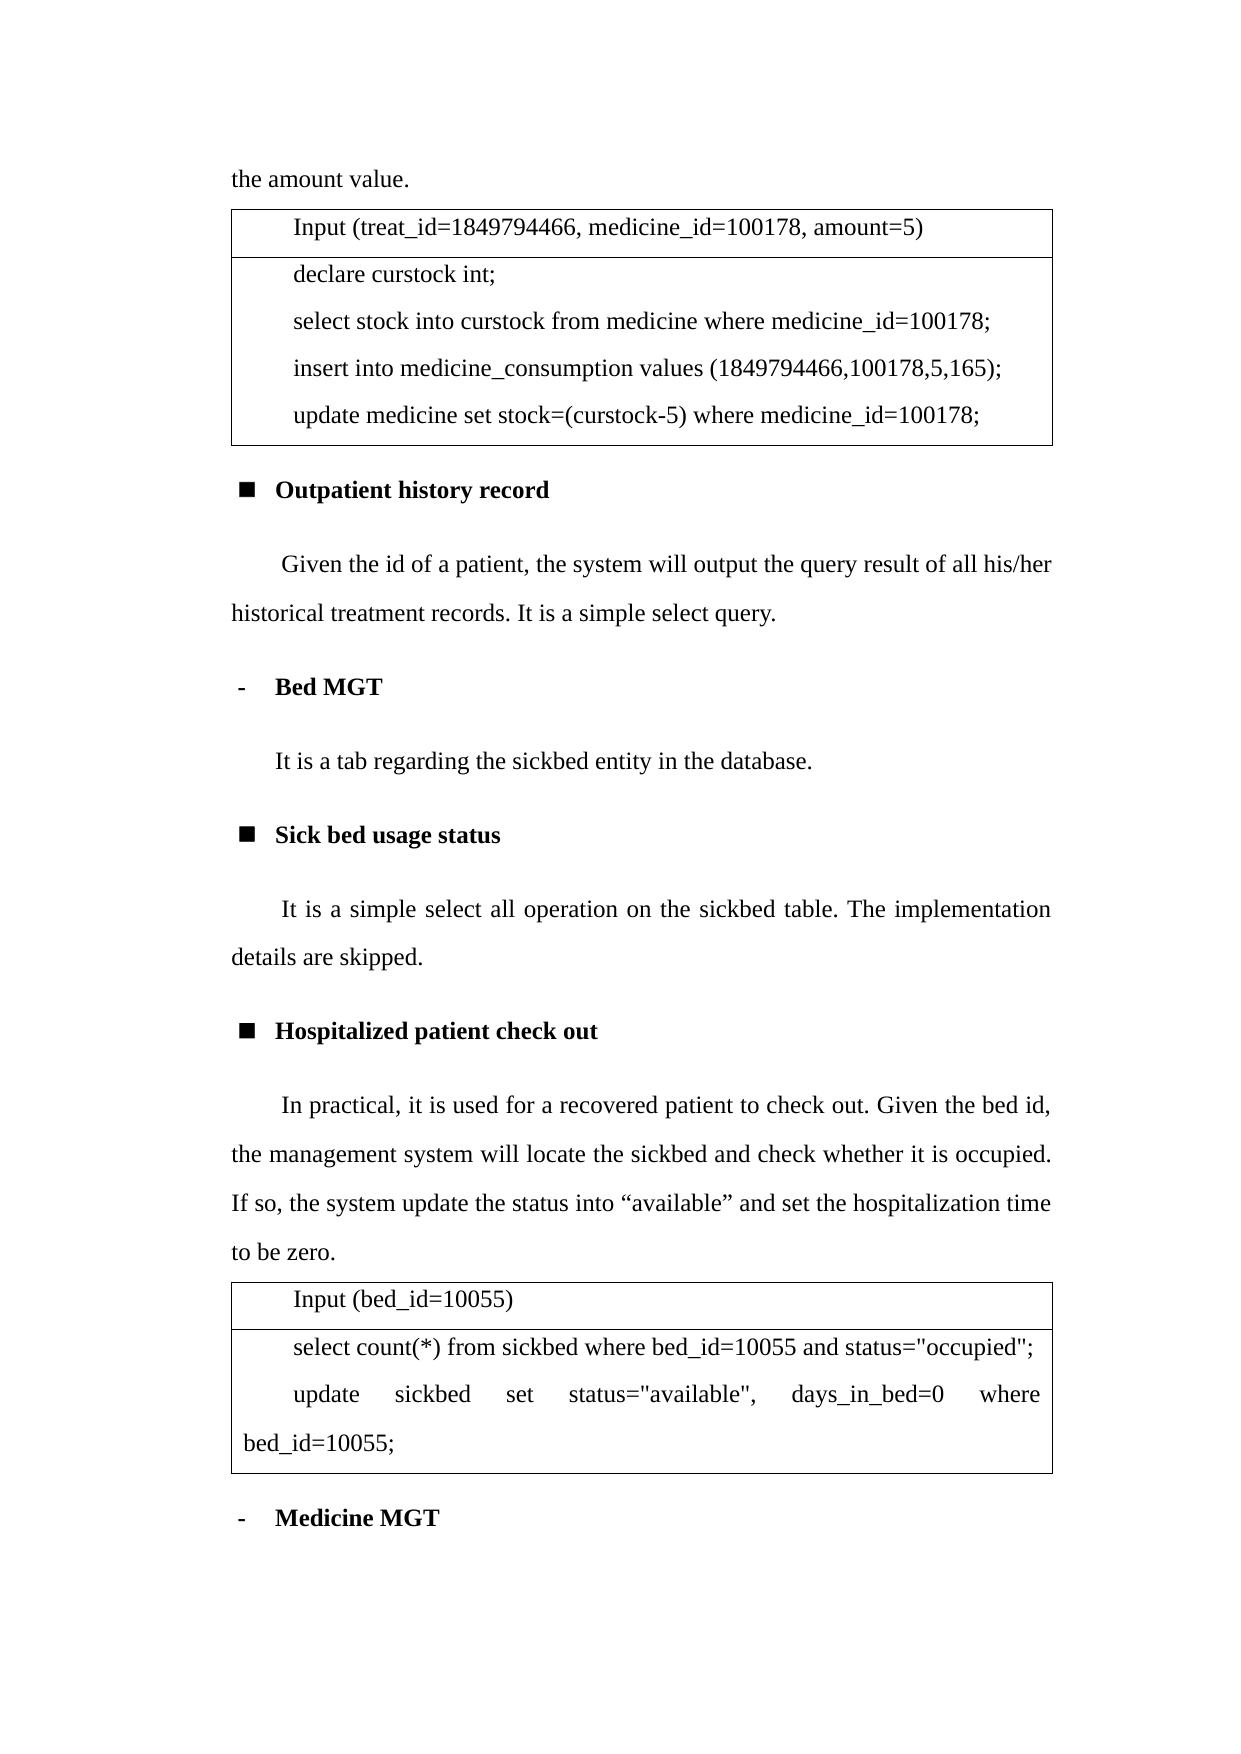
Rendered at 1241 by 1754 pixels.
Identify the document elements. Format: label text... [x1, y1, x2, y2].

text It is a simple select all operation on the sickbed table. The implementation details are skipped. [231, 892, 1053, 973]
table_cell declare curstock int; select stock into curstock from medicine where medicine_id=100178; insert into medicine_consumption values (1849794466,100178,5,165); update medicine set stock=(curstock-5) where medicine_id=100178; [232, 258, 1052, 445]
text In practical, it is used for a recovered patient to check out. Given the bed id, the management system will locate the sickbed and check whether it is occupied. If so, the system update the status into “available” and set the hospitalization time to be zero. [231, 1088, 1053, 1267]
list Bed MGT [187, 670, 1053, 702]
table_header Input (bed_id=10055) [232, 1283, 1052, 1329]
list It is a tab regarding the sickbed entity in the database. [225, 744, 1053, 776]
table_header Input (treat_id=1849794466, medicine_id=100178, amount=5) [232, 210, 1052, 257]
list Hospitalized patient check out [187, 1014, 1053, 1047]
list Sick bed usage status [187, 818, 1053, 850]
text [231, 162, 1053, 194]
table_cell select count(*) from sickbed where bed_id=10055 and status="occupied"; update sickbed set status="available", days_in_bed=0 where bed_id=10055; [232, 1330, 1052, 1473]
list Medicine MGT [187, 1501, 1053, 1533]
list Outpatient history record [187, 473, 1053, 506]
text Given the id of a patient, the system will output the query result of all his/her historical treatment records. It is a simple select query. [231, 547, 1053, 628]
